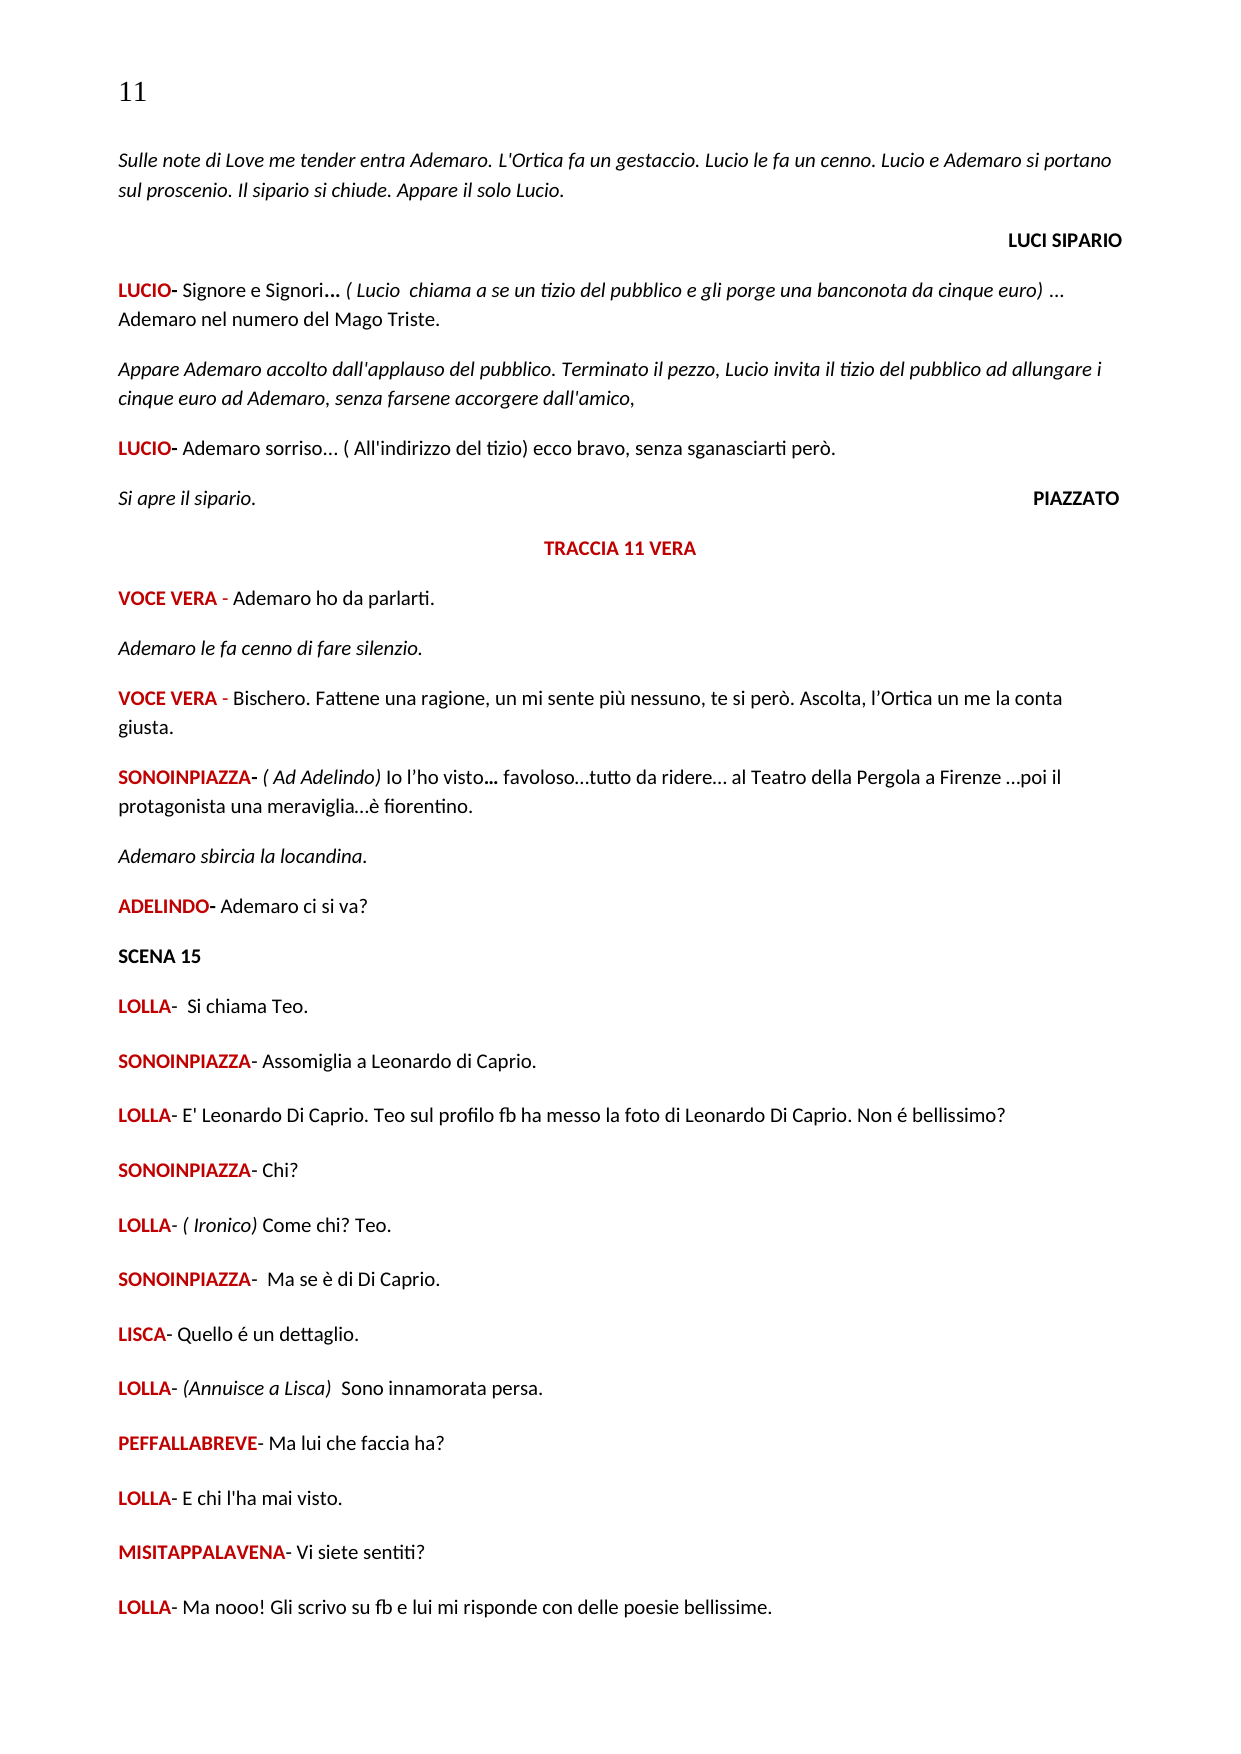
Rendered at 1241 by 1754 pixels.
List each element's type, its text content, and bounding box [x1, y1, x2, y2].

text SONOINPIAZZA- ( Ad Adelindo) Io l’ho visto… favoloso…tutto da ridere… al Teatro della Pergola a Firenze …poi il protagonista una meraviglia…è fiorentino. [118, 764, 1122, 819]
text SONOINPIAZZA- Chi? [118, 1157, 1122, 1183]
text Sulle note di Love me tender entra Ademaro. L'Ortica fa un gestaccio. Lucio le fa un cenno. Lucio e Ademaro si portano sul proscenio. Il sipario si chiude. Appare il solo Lucio. [118, 148, 1122, 202]
text MISITAPPALAVENA- Vi siete sentiti? [118, 1539, 1122, 1565]
text LOLLA- E' Leonardo Di Caprio. Teo sul profilo fb ha messo la foto di Leonardo Di Caprio. Non é bellissimo? [118, 1103, 1122, 1128]
text LOLLA- Si chiama Teo. [118, 993, 1122, 1019]
text ADELINDO- Ademaro ci si va? [118, 893, 1122, 919]
text LUCIO- Signore e Signori... ( Lucio chiama a se un tizio del pubblico e gli porge una banconota da cinque euro) ... Ademaro nel numero del Mago Triste. [118, 277, 1122, 331]
text SONOINPIAZZA- Ma se è di Di Caprio. [118, 1266, 1122, 1292]
text TRACCIA 11 VERA [118, 535, 1122, 561]
text SCENA 15 [118, 943, 1122, 969]
text VOCE VERA - Bischero. Fattene una ragione, un mi sente più nessuno, te si però. Ascolta, l’Ortica un me la conta giusta. [118, 685, 1122, 740]
text LUCI SIPARIO [118, 227, 1122, 252]
text LISCA- Quello é un dettaglio. [118, 1321, 1122, 1346]
text LOLLA- ( Ironico) Come chi? Teo. [118, 1212, 1122, 1237]
text LOLLA- Ma nooo! Gli scrivo su fb e lui mi risponde con delle poesie bellissime. [118, 1594, 1122, 1619]
text Si apre il sipario. PIAZZATO [118, 485, 1122, 511]
text Ademaro le fa cenno di fare silenzio. [118, 635, 1122, 661]
text Ademaro sbircia la locandina. [118, 843, 1122, 869]
text SONOINPIAZZA- Assomiglia a Leonardo di Caprio. [118, 1048, 1122, 1073]
text LOLLA- E chi l'ha mai visto. [118, 1485, 1122, 1510]
text LOLLA- (Annuisce a Lisca) Sono innamorata persa. [118, 1376, 1122, 1401]
text PEFFALLABREVE- Ma lui che faccia ha? [118, 1430, 1122, 1456]
text VOCE VERA - Ademaro ho da parlarti. [118, 585, 1122, 611]
text LUCIO- Ademaro sorriso... ( All'indirizzo del tizio) ecco bravo, senza sganasciarti però. [118, 435, 1122, 461]
text Appare Ademaro accolto dall'applauso del pubblico. Terminato il pezzo, Lucio invita il tizio del pubblico ad allungare i cinque euro ad Ademaro, senza farsene accorgere dall'amico, [118, 356, 1122, 411]
